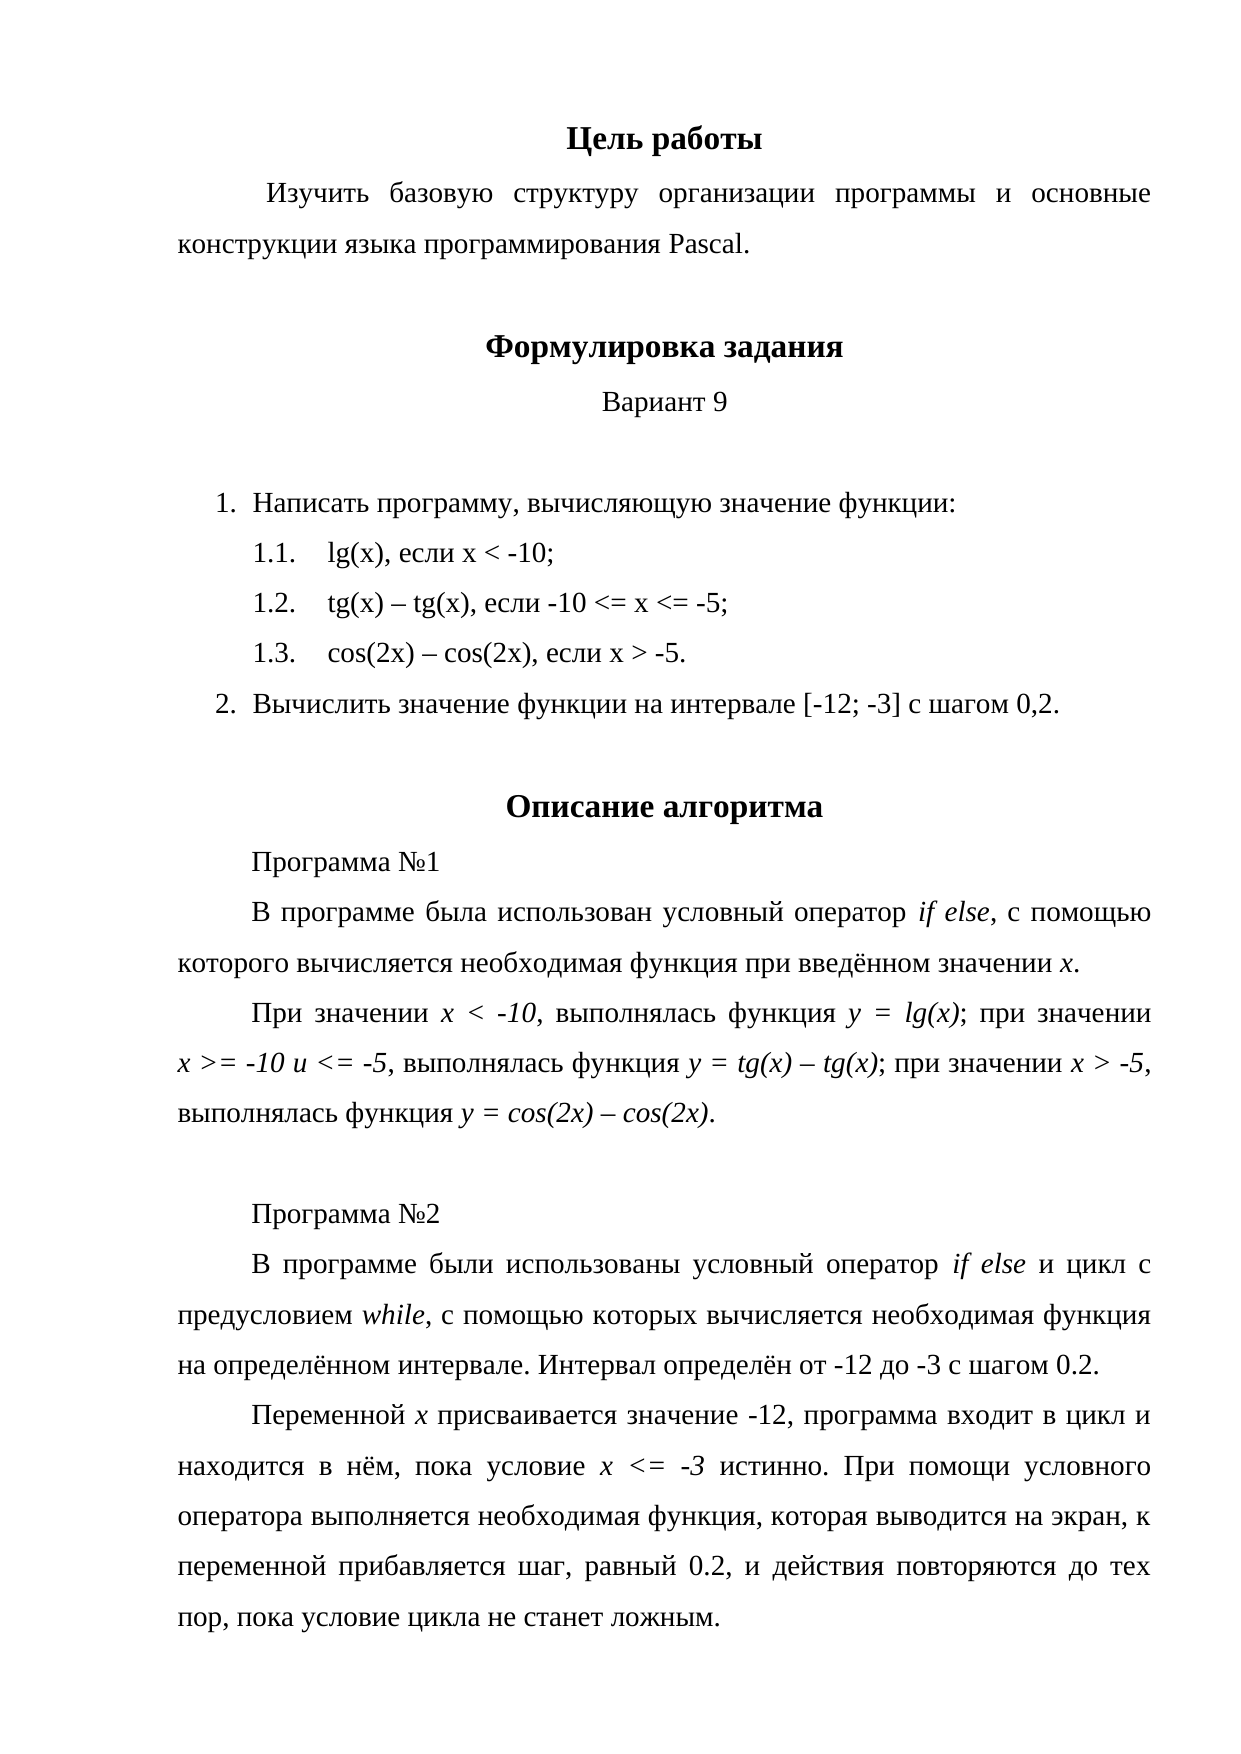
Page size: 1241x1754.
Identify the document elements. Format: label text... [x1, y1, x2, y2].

list Вычислить значение функции на интервале [-12; -3] с шагом 0,2. [215, 686, 1152, 719]
text В программе была использован условный оператор if else, с помощью которого вычисляется необходимая функция при введённом значении х. [177, 894, 1152, 978]
list lg(x), если х < -10; [252, 535, 1152, 568]
text Изучить базовую структуру организации программы и основные конструкции языка программирования Pascal. [177, 176, 1152, 259]
text В программе были использованы условный оператор if else и цикл с предусловием while, с помощью которых вычисляется необходимая функция на определённом интервале. Интервал определён от -12 до -3 с шагом 0.2. [177, 1247, 1152, 1381]
list cos(2x) – cos(2x), если x > -5. [252, 636, 1152, 669]
list tg(x) – tg(x), если -10 <= x <= -5; [252, 585, 1152, 619]
text При значении х < -10, выполнялась функция y = lg(x); при значении x >= -10 и <= -5, выполнялась функция y = tg(x) – tg(x); при значении х > -5, выполнялась функция y = cos(2x) – cos(2x). [177, 995, 1152, 1129]
text Вариант 9 [177, 384, 1152, 418]
text Описание алгоритма [177, 787, 1152, 825]
text Программа №2 [177, 1196, 1152, 1230]
text Программа №1 [177, 844, 1152, 878]
text Переменной х присваивается значение -12, программа входит в цикл и находится в нём, пока условие x <= -3 истинно. При помощи условного оператора выполняется необходимая функция, которая выводится на экран, к переменной прибавляется шаг, равный 0.2, и действия повторяются до тех пор, пока условие цикла не станет ложным. [177, 1397, 1152, 1632]
text Цель работы [177, 118, 1152, 156]
list Написать программу, вычисляющую значение функции: [215, 485, 1152, 518]
text Формулировка задания [177, 327, 1152, 365]
